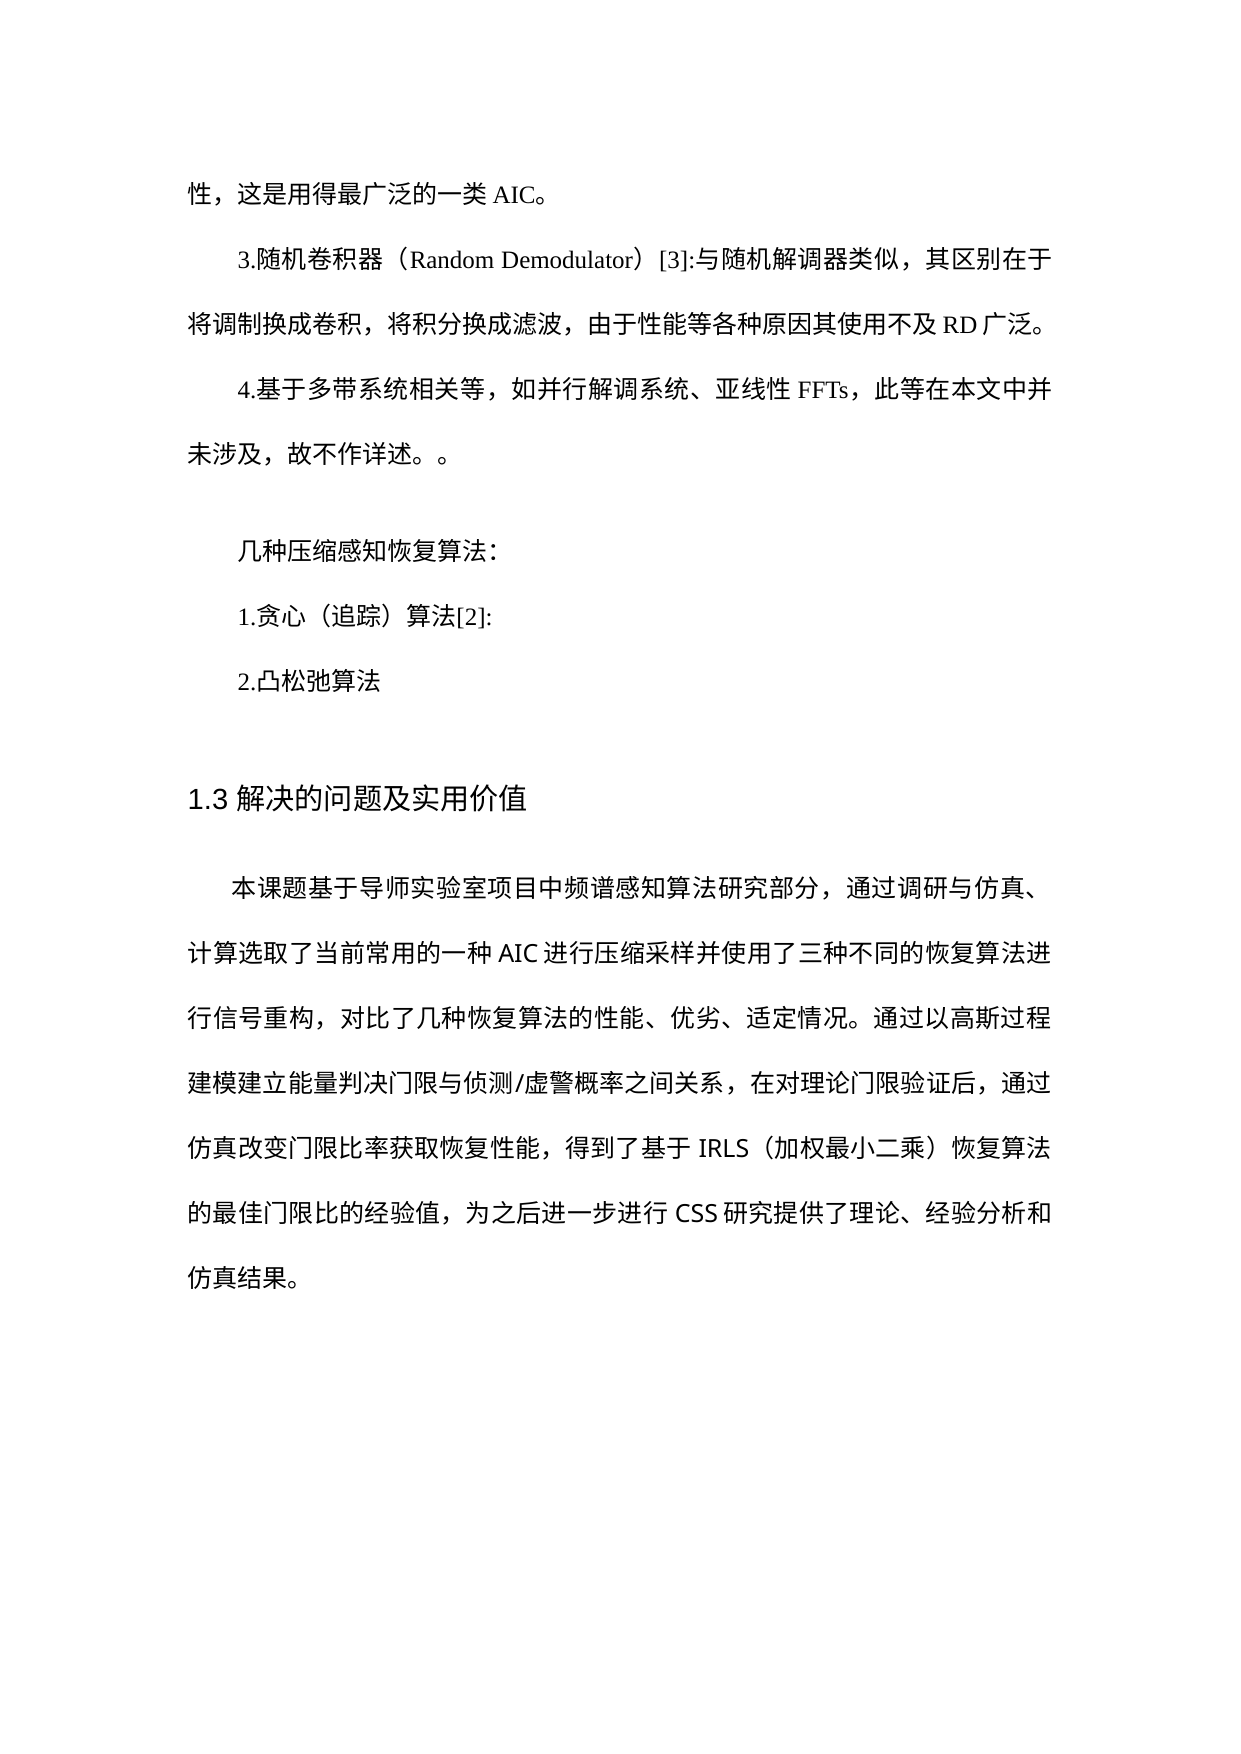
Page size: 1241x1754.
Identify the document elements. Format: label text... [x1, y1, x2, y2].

list 随机卷积器（Random Demodulator）[3]:与随机解调器类似，其区别在于将调制换成卷积，将积分换成滤波，由于性能等各种原因其使用不及RD广泛。 [187, 225, 1053, 355]
text 几种压缩感知恢复算法： [187, 517, 1053, 582]
list 凸松弛算法 [187, 647, 1053, 712]
text 本课题基于导师实验室项目中频谱感知算法研究部分，通过调研与仿真、计算选取了当前常用的一种AIC进行压缩采样并使用了三种不同的恢复算法进行信号重构，对比了几种恢复算法的性能、优劣、适定情况。通过以高斯过程建模建立能量判决门限与侦测/虚警概率之间关系，在对理论门限验证后，通过仿真改变门限比率获取恢复性能，得到了基于IRLS（加权最小二乘）恢复算法的最佳门限比的经验值，为之后进一步进行CSS研究提供了理论、经验分析和仿真结果。 [187, 854, 1053, 1309]
list 贪心（追踪）算法[2]: [187, 582, 1053, 647]
list 基于多带系统相关等，如并行解调系统、亚线性FFTs，此等在本文中并未涉及，故不作详述。。 [187, 355, 1053, 485]
subtitle 1.3 解决的问题及实用价值 [187, 764, 1053, 829]
